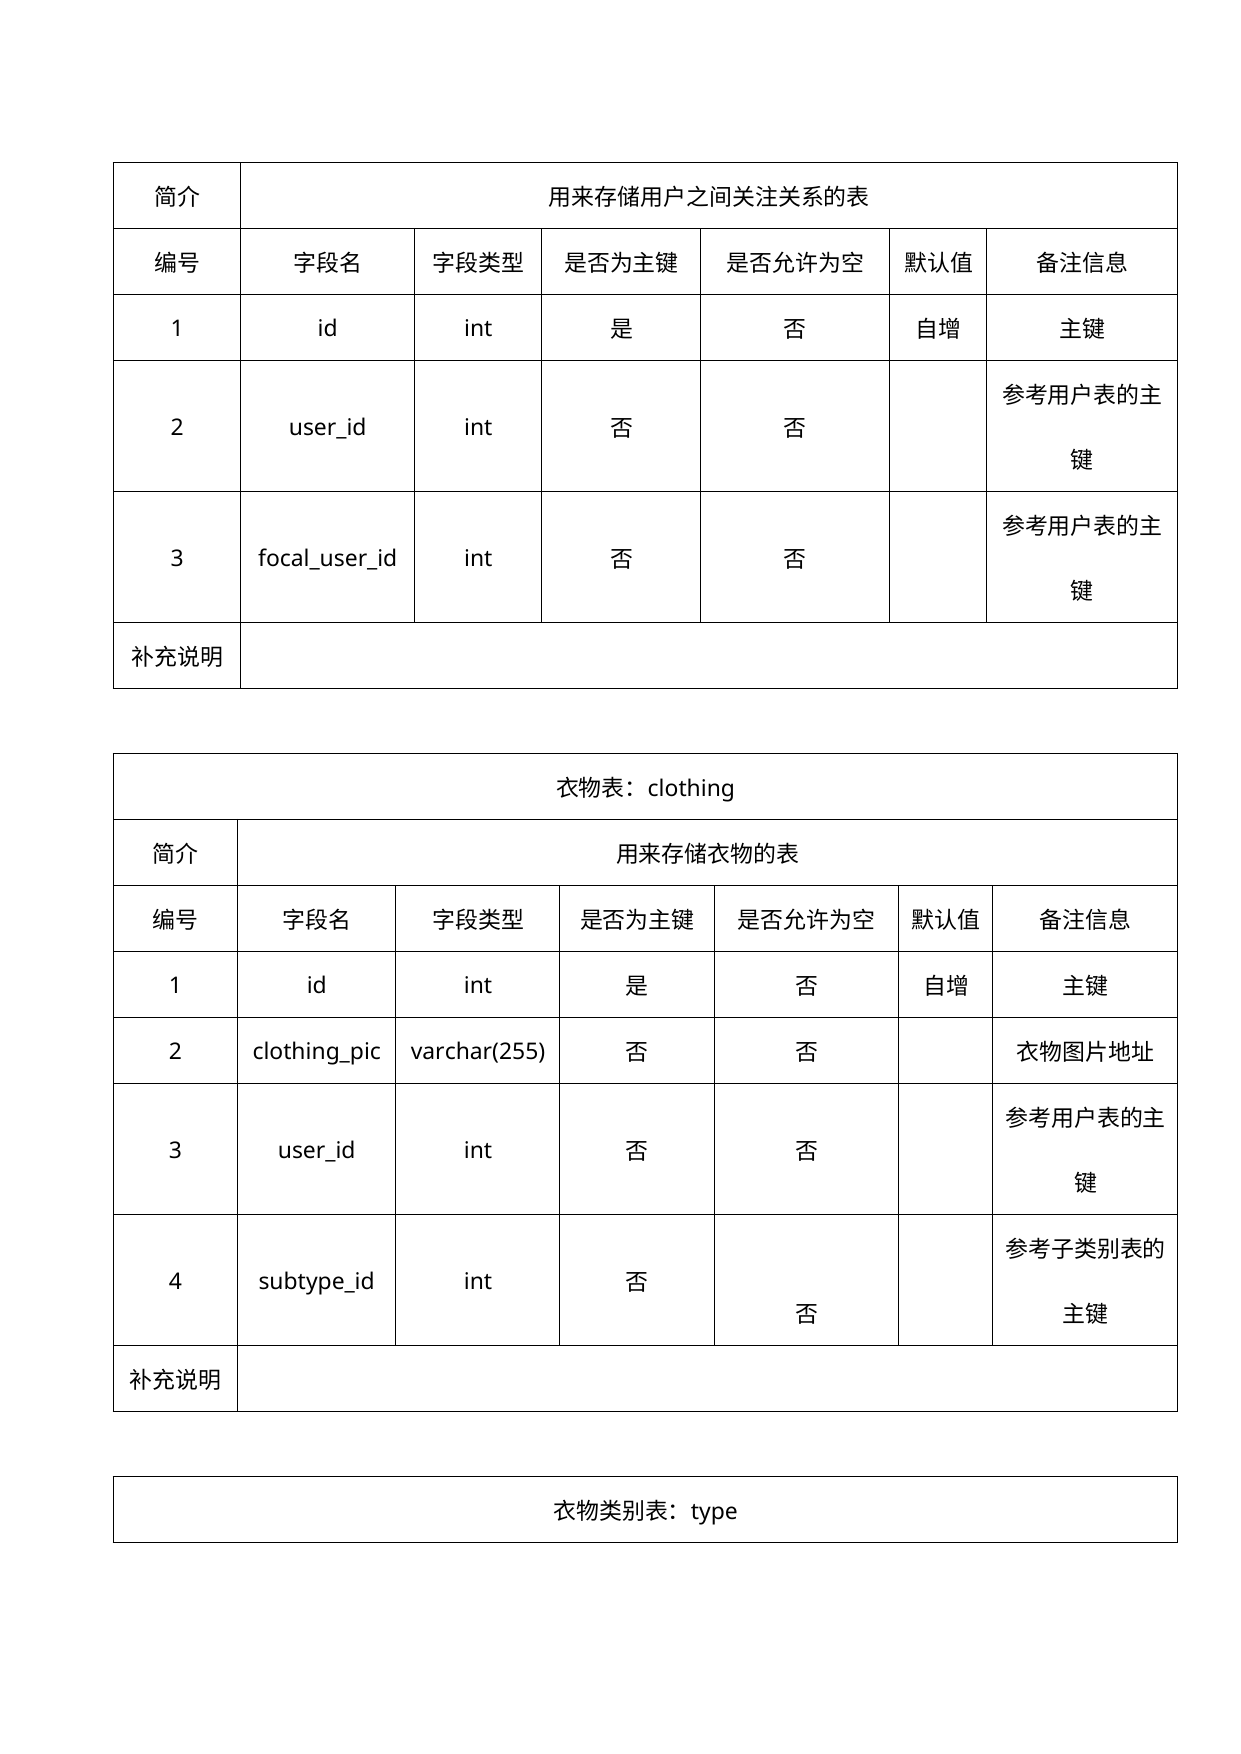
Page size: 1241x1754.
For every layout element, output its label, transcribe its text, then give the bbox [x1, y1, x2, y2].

table_cell 否 [715, 1084, 898, 1214]
table_cell int [396, 1215, 559, 1345]
table_cell 用来存储用户之间关注关系的表 [241, 163, 1177, 228]
table_cell 是否允许为空 [715, 886, 898, 951]
table_cell [241, 623, 1177, 688]
table_cell [890, 492, 986, 622]
table_cell user_id [238, 1084, 395, 1214]
table_cell 1 [114, 952, 237, 1017]
table_cell 参考子类别表的主键 [993, 1215, 1177, 1345]
table_cell [899, 1084, 992, 1214]
table_cell 否 [715, 952, 898, 1017]
table_cell 否 [560, 1018, 714, 1083]
table_cell 参考用户表的主键 [987, 492, 1177, 622]
table_cell 参考用户表的主键 [993, 1084, 1177, 1214]
table_cell 否 [715, 1215, 898, 1345]
table_cell 是 [560, 952, 714, 1017]
table_cell [890, 361, 986, 491]
table_cell 否 [701, 492, 889, 622]
table_cell int [415, 361, 541, 491]
table_cell 简介 [114, 163, 240, 228]
table_cell 补充说明 [114, 623, 240, 688]
table_cell 是否允许为空 [701, 229, 889, 294]
table_cell varchar(255) [396, 1018, 559, 1083]
table_cell 自增 [899, 952, 992, 1017]
table_cell 否 [715, 1018, 898, 1083]
table_cell int [415, 492, 541, 622]
table_cell 字段类型 [396, 886, 559, 951]
table_cell [238, 1346, 1177, 1411]
table_cell 否 [560, 1084, 714, 1214]
table_cell 补充说明 [114, 1346, 237, 1411]
table_cell focal_user_id [241, 492, 414, 622]
table_cell 2 [114, 1018, 237, 1083]
table_cell 简介 [114, 820, 237, 885]
table_cell int [396, 1084, 559, 1214]
table_cell 备注信息 [987, 229, 1177, 294]
table_cell 是 [542, 295, 700, 360]
table_cell [899, 1215, 992, 1345]
table_cell 3 [114, 492, 240, 622]
table_header 衣物类别表：type [114, 1477, 1177, 1542]
table_cell 否 [701, 295, 889, 360]
table_cell 字段类型 [415, 229, 541, 294]
table_cell 主键 [987, 295, 1177, 360]
table_cell 2 [114, 361, 240, 491]
table_cell 字段名 [241, 229, 414, 294]
table_cell 1 [114, 295, 240, 360]
table_cell clothing_pic [238, 1018, 395, 1083]
table_cell 备注信息 [993, 886, 1177, 951]
table_cell 否 [560, 1215, 714, 1345]
table_cell 自增 [890, 295, 986, 360]
table_cell 参考用户表的主键 [987, 361, 1177, 491]
table_cell 编号 [114, 229, 240, 294]
table_cell 否 [542, 361, 700, 491]
table_cell 衣物图片地址 [993, 1018, 1177, 1083]
table_cell id [241, 295, 414, 360]
table_cell 否 [542, 492, 700, 622]
table_cell id [238, 952, 395, 1017]
table_cell 是否为主键 [542, 229, 700, 294]
table_cell 默认值 [899, 886, 992, 951]
table_cell 4 [114, 1215, 237, 1345]
table_cell 主键 [993, 952, 1177, 1017]
table_cell subtype_id [238, 1215, 395, 1345]
table_cell user_id [241, 361, 414, 491]
table_cell 否 [701, 361, 889, 491]
table_cell 用来存储衣物的表 [238, 820, 1177, 885]
table_cell int [415, 295, 541, 360]
table_cell 3 [114, 1084, 237, 1214]
table_cell 字段名 [238, 886, 395, 951]
table_cell [899, 1018, 992, 1083]
table_cell 默认值 [890, 229, 986, 294]
table_cell 是否为主键 [560, 886, 714, 951]
table_cell 编号 [114, 886, 237, 951]
table_header 衣物表：clothing [114, 754, 1177, 819]
table_cell int [396, 952, 559, 1017]
